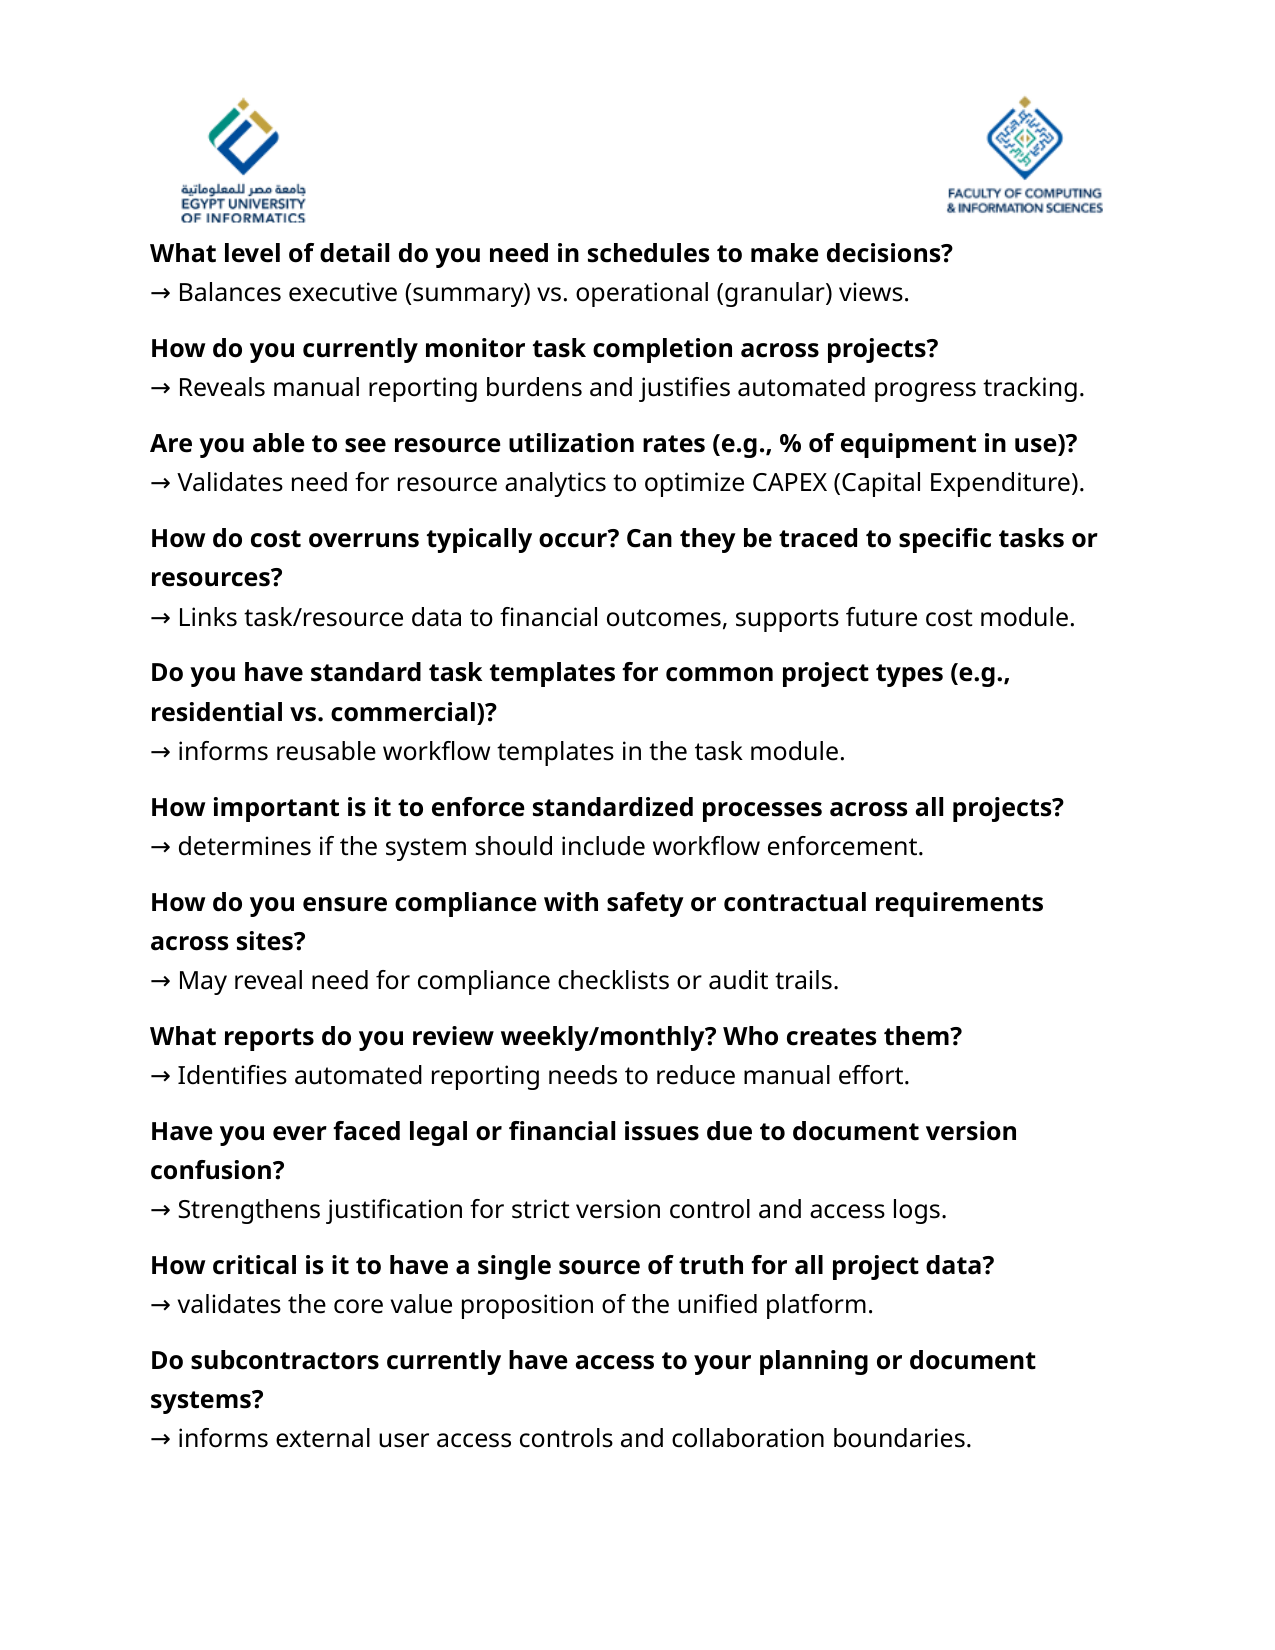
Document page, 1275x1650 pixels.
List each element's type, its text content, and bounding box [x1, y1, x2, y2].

text How do you ensure compliance with safety or contractual requirements across sites? → May reveal need for compliance checklists or audit trails. [150, 884, 1125, 997]
picture [150, 75, 332, 236]
text What reports do you review weekly/monthly? Who creates them? → Identifies automated reporting needs to reduce manual effort. [150, 1018, 1125, 1092]
picture [916, 86, 1125, 236]
text How critical is it to have a single source of truth for all project data? → validates the core value proposition of the unified platform. [150, 1247, 1125, 1321]
text Do you have standard task templates for common project types (e.g., residential vs. commercial)? → informs reusable workflow templates in the task module. [150, 655, 1125, 767]
text How do cost overruns typically occur? Can they be traced to specific tasks or resources? → Links task/resource data to financial outcomes, supports future cost module. [150, 521, 1125, 633]
text How important is it to enforce standardized processes across all projects? → determines if the system should include workflow enforcement. [150, 789, 1125, 862]
text Have you ever faced legal or financial issues due to document version confusion? → Strengthens justification for strict version control and access logs. [150, 1113, 1125, 1226]
text How do you currently monitor task completion across projects? → Reveals manual reporting burdens and justifies automated progress tracking. [150, 331, 1125, 404]
text What level of detail do you need in schedules to make decisions? → Balances executive (summary) vs. operational (granular) views. [150, 236, 1125, 309]
text Do subcontractors currently have access to your planning or document systems? → informs external user access controls and collaboration boundaries. [150, 1342, 1125, 1455]
text Are you able to see resource utilization rates (e.g., % of equipment in use)? → Validates need for resource analytics to optimize CAPEX (Capital Expenditure). [150, 426, 1125, 499]
